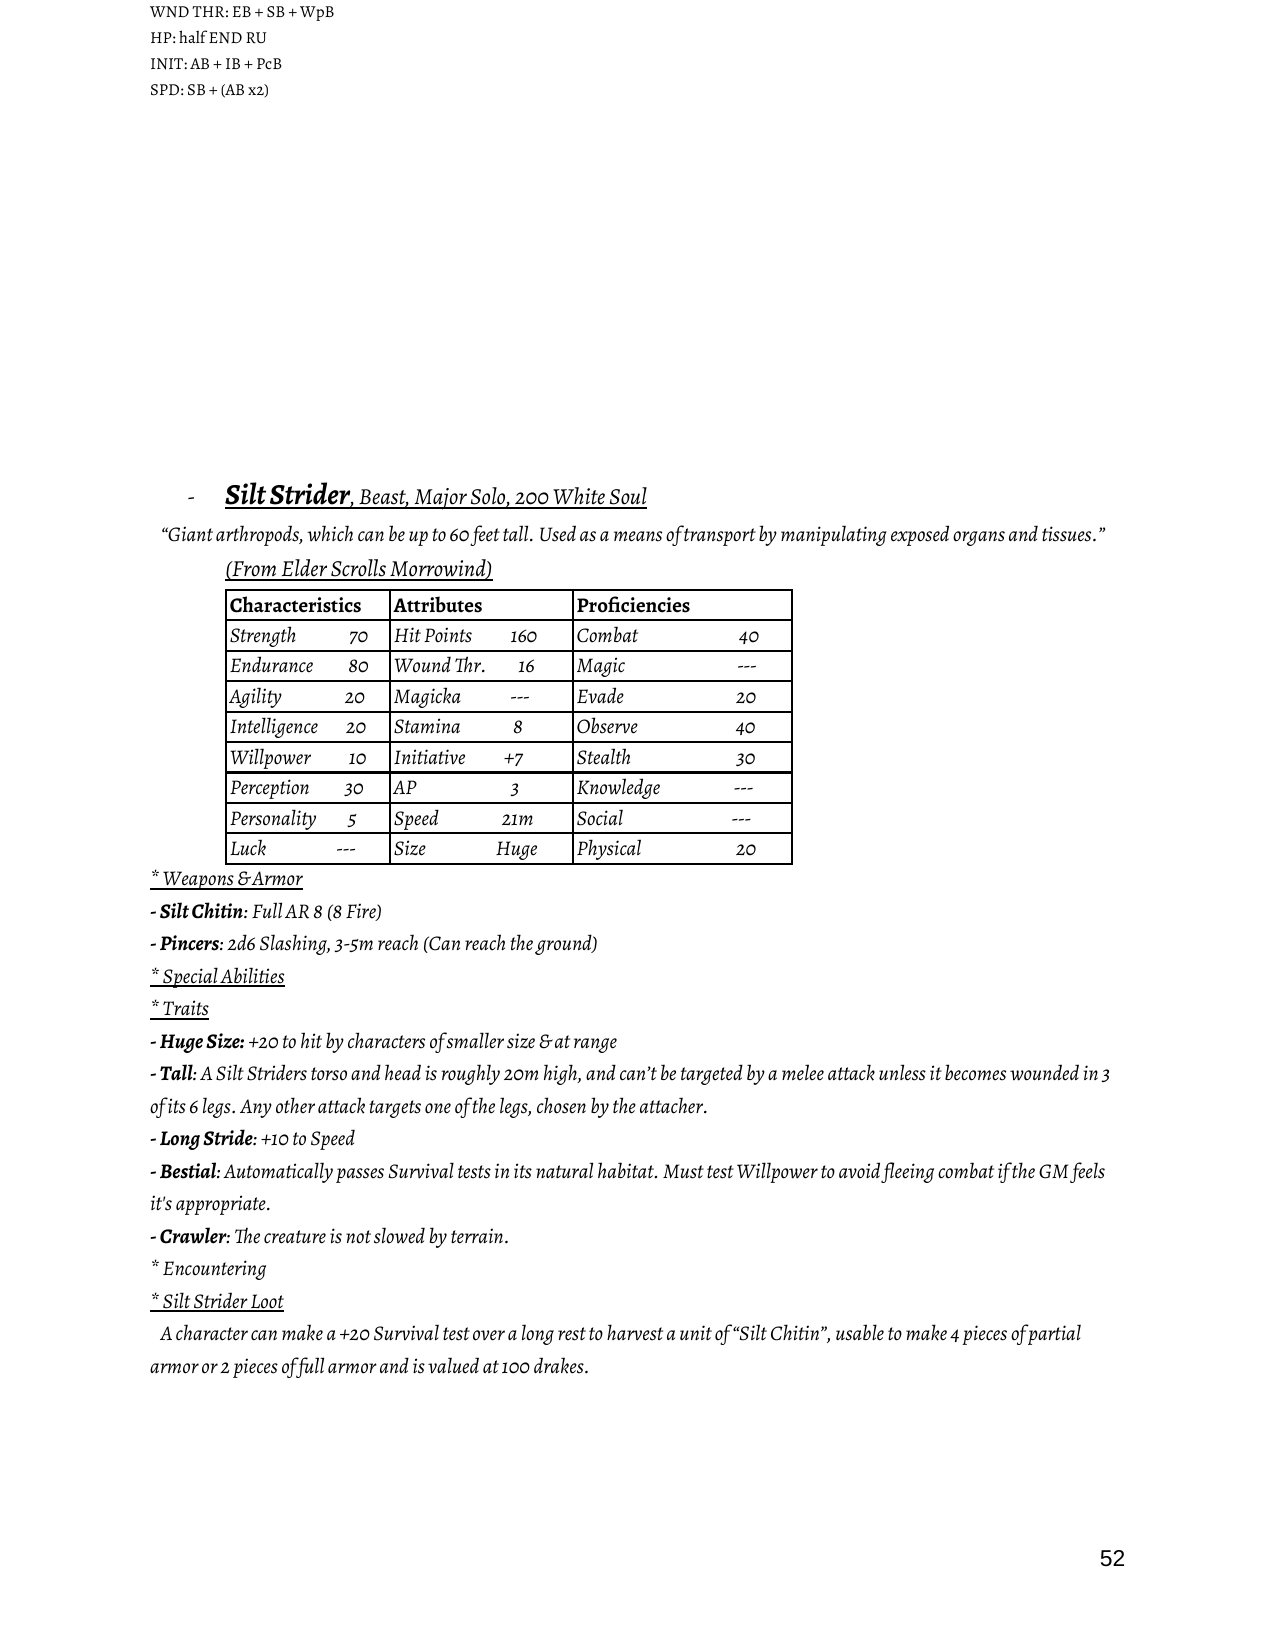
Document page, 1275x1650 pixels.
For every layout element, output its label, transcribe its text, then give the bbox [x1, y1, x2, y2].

text (From Elder Scrolls Morrowind) [225, 553, 1125, 584]
text * Special Abilities [150, 962, 1125, 991]
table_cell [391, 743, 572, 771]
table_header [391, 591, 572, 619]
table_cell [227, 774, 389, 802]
text - Crawler: The creature is not slowed by terrain. [150, 1222, 1125, 1251]
text * Silt Strider Loot [150, 1287, 1125, 1316]
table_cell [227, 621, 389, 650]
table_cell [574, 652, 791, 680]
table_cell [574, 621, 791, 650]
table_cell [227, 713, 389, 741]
text - Silt Chitin: Full AR 8 (8 Fire) [150, 897, 1125, 926]
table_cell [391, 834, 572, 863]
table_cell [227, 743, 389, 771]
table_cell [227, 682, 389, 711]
text * Weapons & Armor [150, 865, 1125, 893]
text - Bestial: Automatically passes Survival tests in its natural habitat. Must test Willpower to avoid fleeing combat if the GM feels it's appropriate. [150, 1157, 1125, 1218]
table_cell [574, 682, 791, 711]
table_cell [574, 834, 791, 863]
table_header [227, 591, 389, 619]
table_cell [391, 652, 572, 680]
text A character can make a +20 Survival test over a long rest to harvest a unit of “Silt Chitin”, usable to make 4 pieces of partial armor or 2 pieces of full armor and is valued at 100 drakes. [150, 1320, 1125, 1381]
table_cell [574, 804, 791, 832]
text “Giant arthropods, which can be up to 60 feet tall. Used as a means of transport by manipulating exposed organs and tissues.” [150, 521, 1125, 549]
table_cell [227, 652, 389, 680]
text * Traits [150, 995, 1125, 1023]
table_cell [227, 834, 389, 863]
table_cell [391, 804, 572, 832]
text - Tall: A Silt Striders torso and head is roughly 20m high, and can’t be targeted by a melee attack unless it becomes wounded in 3 of its 6 legs. Any other attack targets one of the legs, chosen by the attacher. [150, 1060, 1125, 1121]
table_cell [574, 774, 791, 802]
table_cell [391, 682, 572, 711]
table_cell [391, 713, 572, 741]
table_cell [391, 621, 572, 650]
text * Encountering [150, 1255, 1125, 1283]
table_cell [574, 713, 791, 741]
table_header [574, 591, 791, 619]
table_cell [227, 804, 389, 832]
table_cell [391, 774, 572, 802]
list Silt Strider, Beast, Major Solo, 200 White Soul [187, 475, 1125, 515]
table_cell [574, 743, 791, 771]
text - Long Stride: +10 to Speed [150, 1125, 1125, 1153]
text - Huge Size: +20 to hit by characters of smaller size & at range [150, 1027, 1125, 1056]
text - Pincers: 2d6 Slashing, 3-5m reach (Can reach the ground) [150, 930, 1125, 958]
